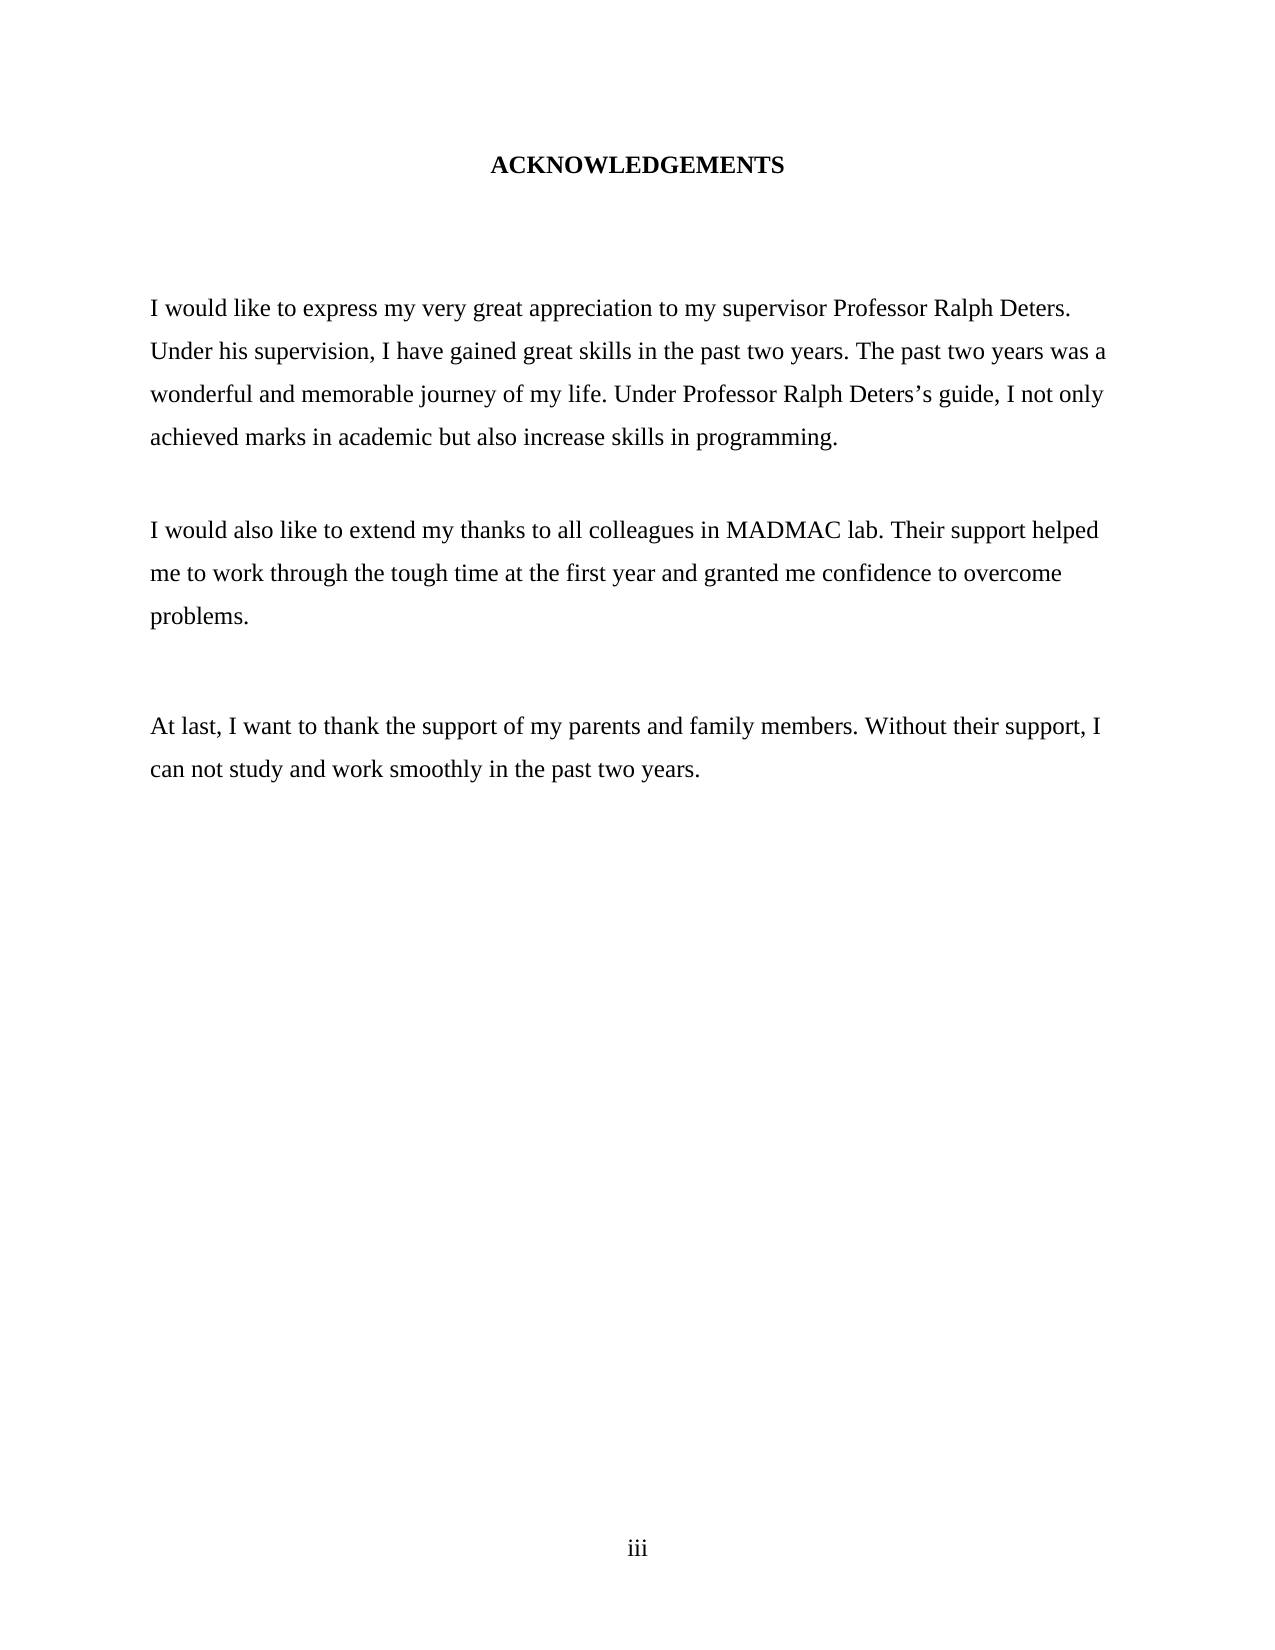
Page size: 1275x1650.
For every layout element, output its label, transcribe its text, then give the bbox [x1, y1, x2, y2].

text I would like to express my very great appreciation to my supervisor Professor Ralph Deters. Under his supervision, I have gained great skills in the past two years. The past two years was a wonderful and memorable journey of my life. Under Professor Ralph Deters’s guide, I not only achieved marks in academic but also increase skills in programming. [150, 293, 1125, 451]
title ACKNOWLEDGEMENTS [150, 150, 1125, 179]
text At last, I want to thank the support of my parents and family members. Without their support, I can not study and work smoothly in the past two years. [150, 711, 1125, 783]
text I would also like to extend my thanks to all colleagues in MADMAC lab. Their support helped me to work through the tough time at the first year and granted me confidence to overcome problems. [150, 515, 1125, 630]
